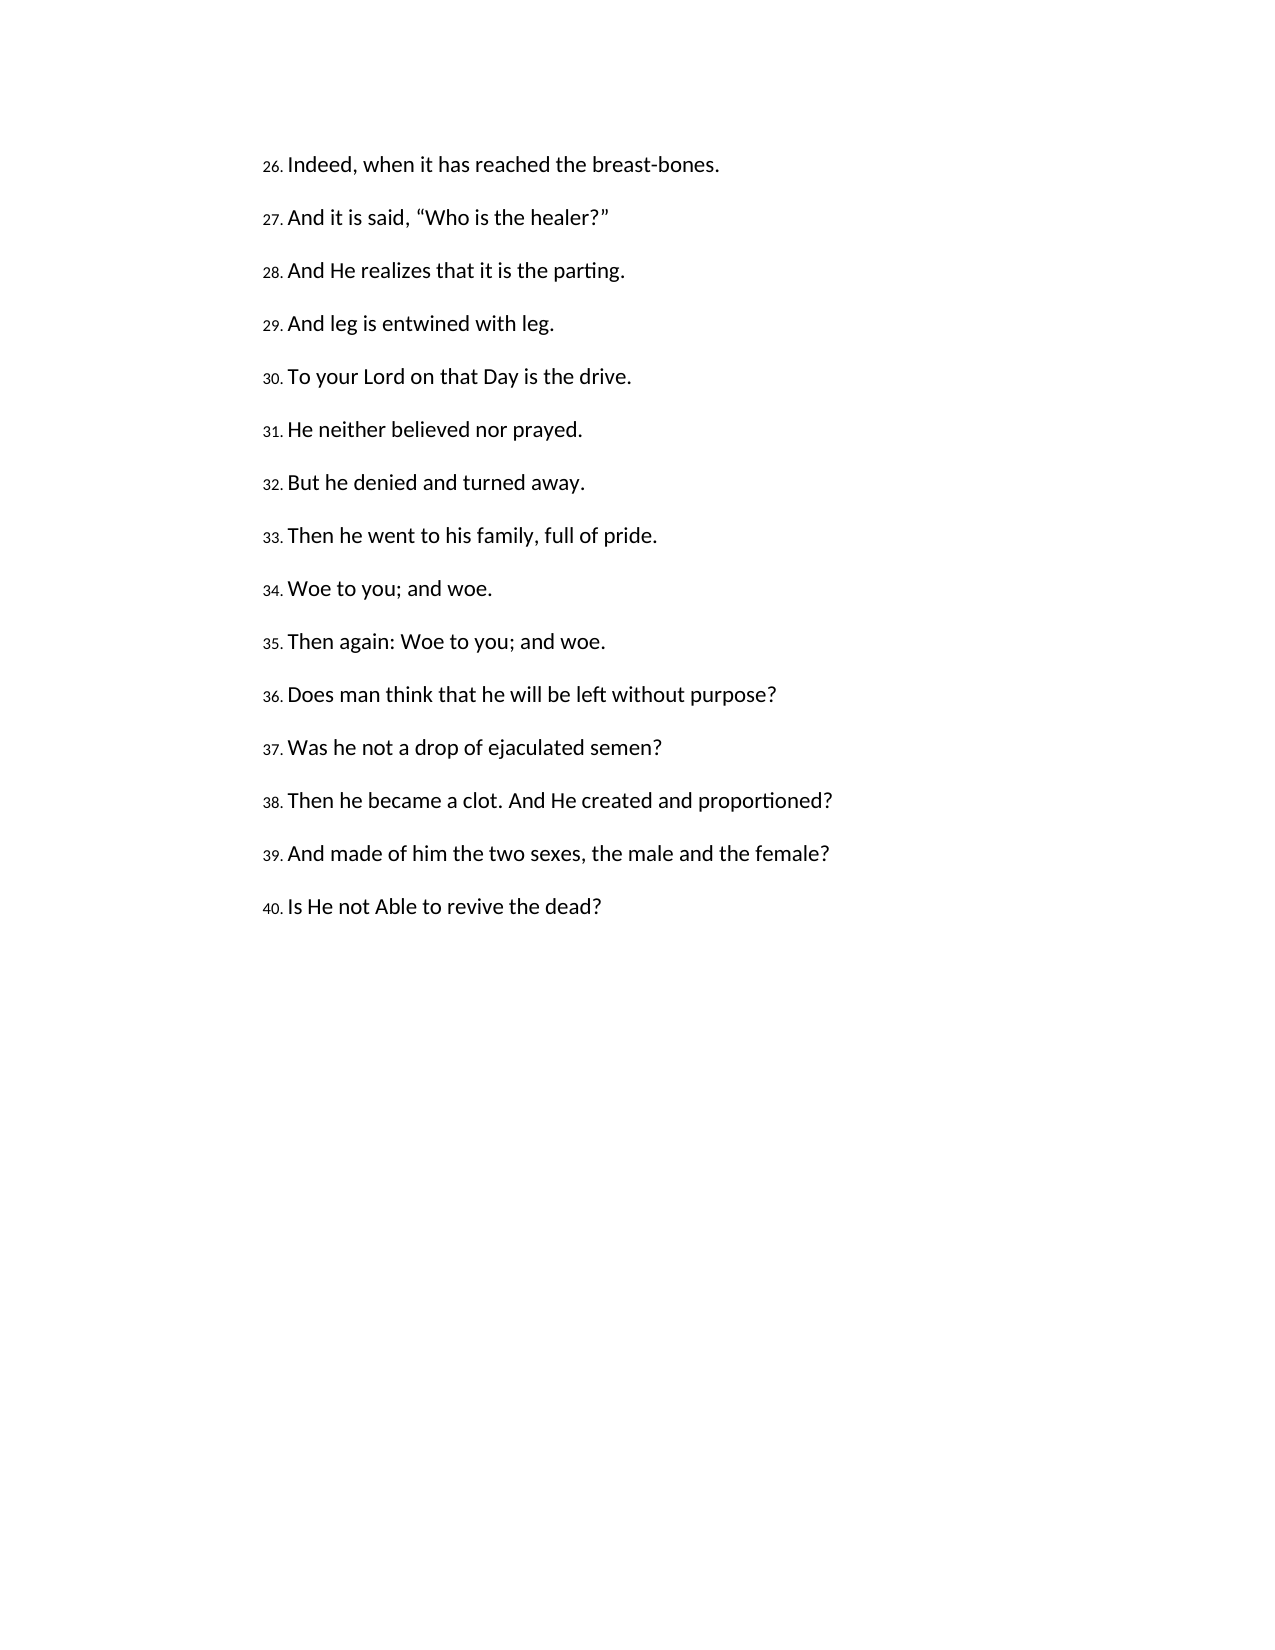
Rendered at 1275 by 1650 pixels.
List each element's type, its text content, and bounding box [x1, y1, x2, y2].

text To your Lord on that Day is the drive. [262, 362, 1012, 390]
text Then he went to his family, full of pride. [262, 521, 1012, 549]
text But he denied and turned away. [262, 468, 1012, 496]
text Then again: Woe to you; and woe. [262, 627, 1012, 655]
text And made of him the two sexes, the male and the female? [262, 839, 1012, 867]
text Then he became a clot. And He created and proportioned? [262, 786, 1012, 814]
text Does man think that he will be left without purpose? [262, 680, 1012, 708]
text And leg is entwined with leg. [262, 309, 1012, 337]
text Is He not Able to revive the dead? [262, 892, 1012, 920]
text Indeed, when it has reached the breast-bones. [262, 150, 1012, 178]
text He neither believed nor prayed. [262, 415, 1012, 443]
text And He realizes that it is the parting. [262, 256, 1012, 284]
text Woe to you; and woe. [262, 574, 1012, 602]
text And it is said, “Who is the healer?” [262, 203, 1012, 231]
text Was he not a drop of ejaculated semen? [262, 733, 1012, 761]
